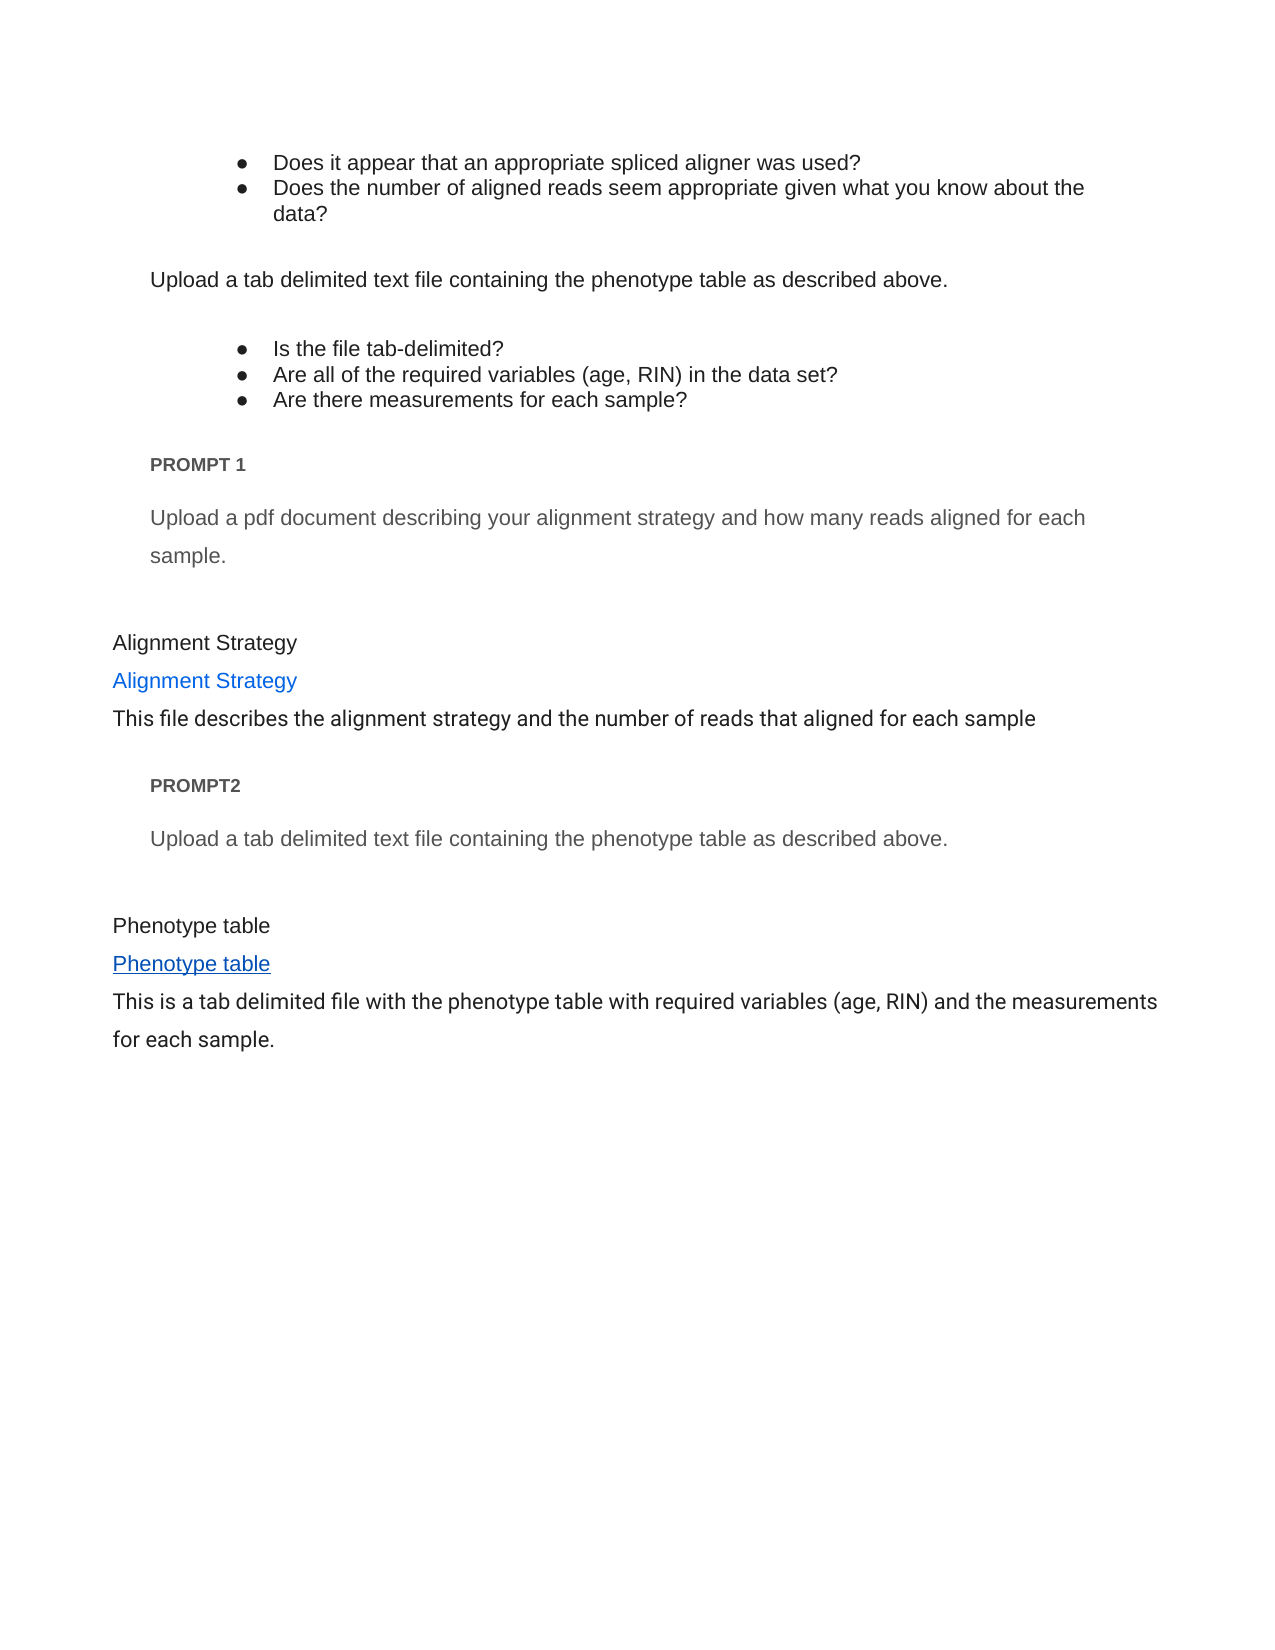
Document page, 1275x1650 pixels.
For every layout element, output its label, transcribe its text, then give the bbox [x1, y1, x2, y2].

text This is a tab delimited file with the phenotype table with required variables (age, RIN) and the measurements for each sample. [112, 989, 1162, 1053]
text Upload a pdf document describing your alignment strategy and how many reads aligned for each sample. [150, 505, 1125, 568]
text Upload a tab delimited text file containing the phenotype table as described above. [150, 826, 1125, 851]
list Is the file tab-delimited? [235, 336, 1125, 362]
text Alignment Strategy [112, 668, 1162, 693]
list Does the number of aligned reads seem appropriate given what you know about the data? [235, 175, 1125, 226]
list Are all of the required variables (age, RIN) in the data set? [235, 362, 1125, 387]
text Phenotype table [112, 913, 1162, 939]
text This file describes the alignment strategy and the number of reads that aligned for each sample [112, 706, 1162, 732]
text Phenotype table [112, 951, 1162, 976]
list Are there measurements for each sample? [235, 387, 1125, 412]
text Upload a tab delimited text file containing the phenotype table as described above. [150, 267, 1125, 292]
text PROMPT2 [150, 774, 1125, 796]
text Alignment Strategy [112, 630, 1162, 656]
text PROMPT 1 [150, 454, 1125, 475]
list Does it appear that an appropriate spliced aligner was used? [235, 150, 1125, 175]
